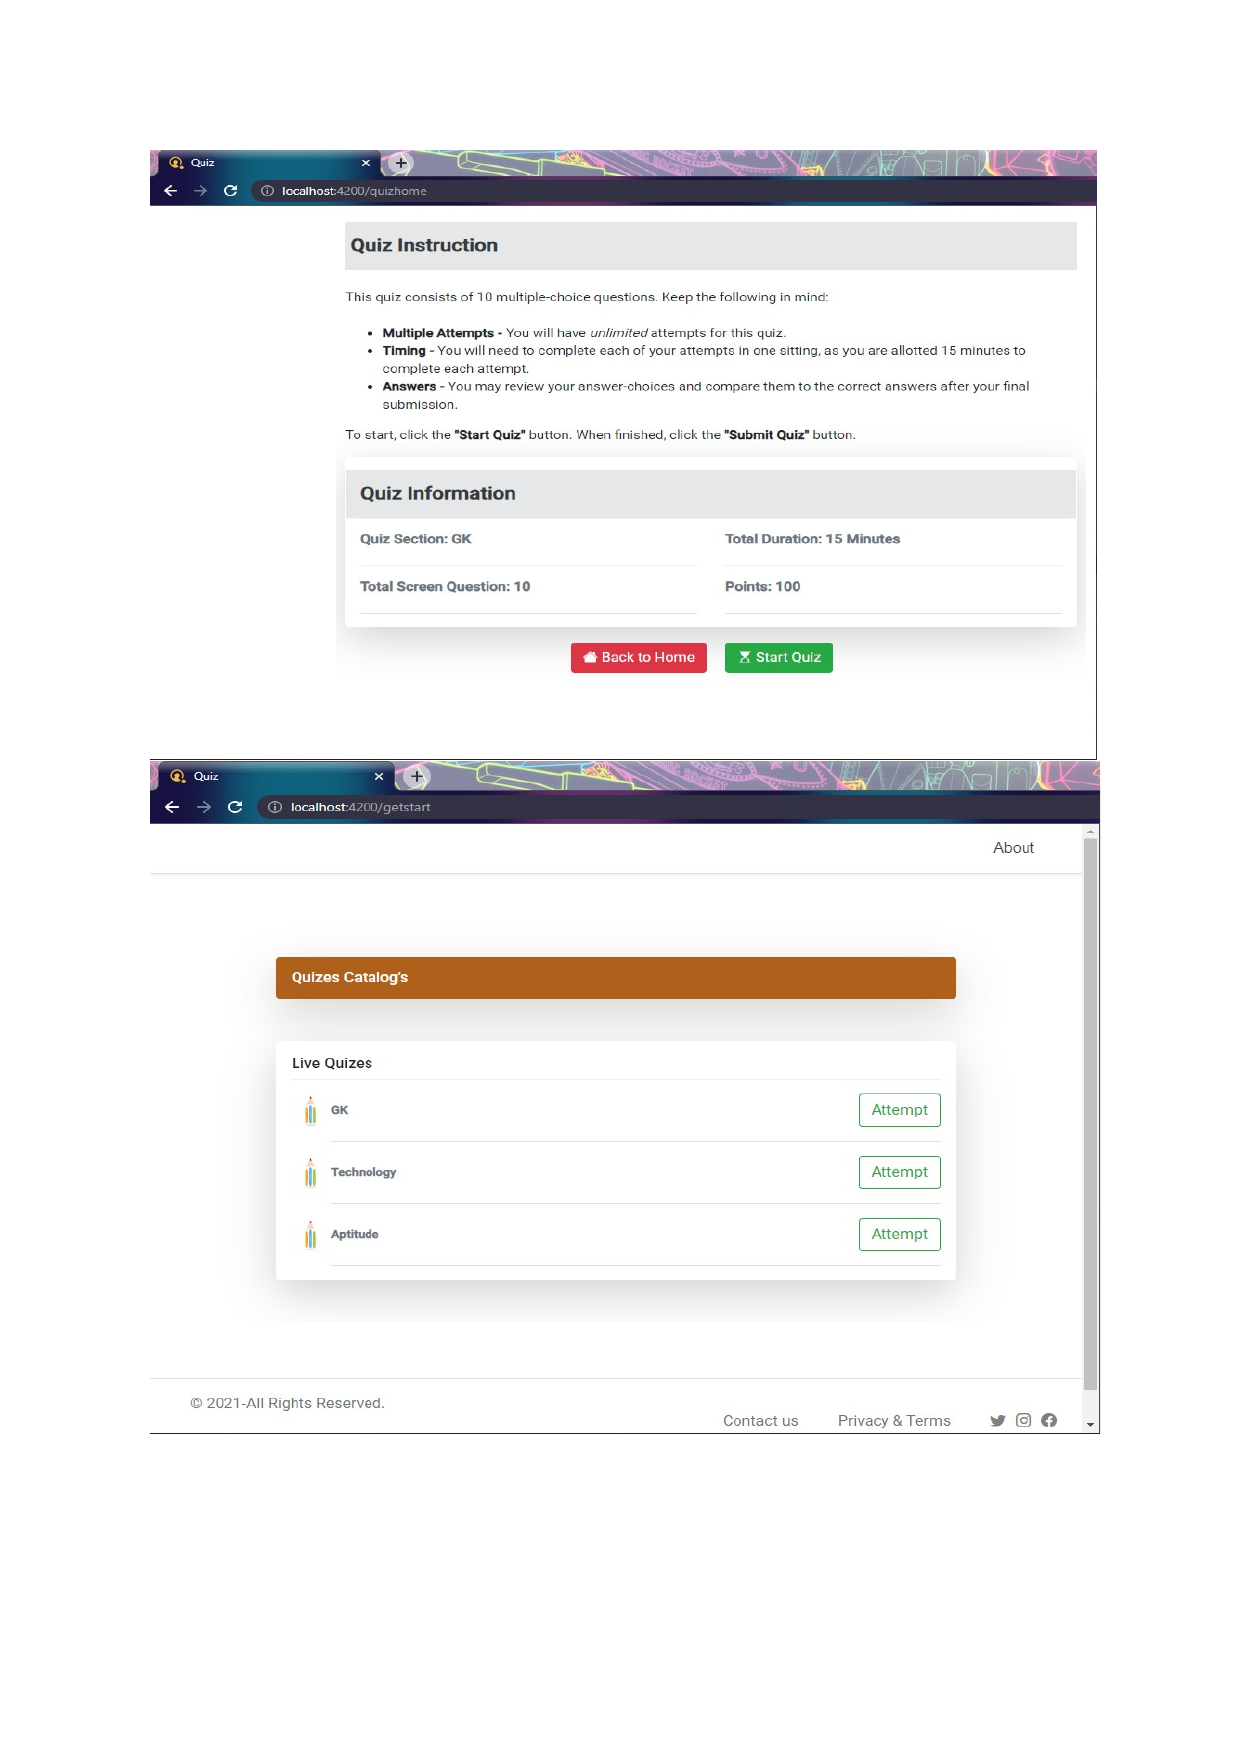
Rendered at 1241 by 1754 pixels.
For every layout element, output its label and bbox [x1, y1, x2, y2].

picture [150, 150, 1097, 760]
picture [150, 761, 1100, 1434]
